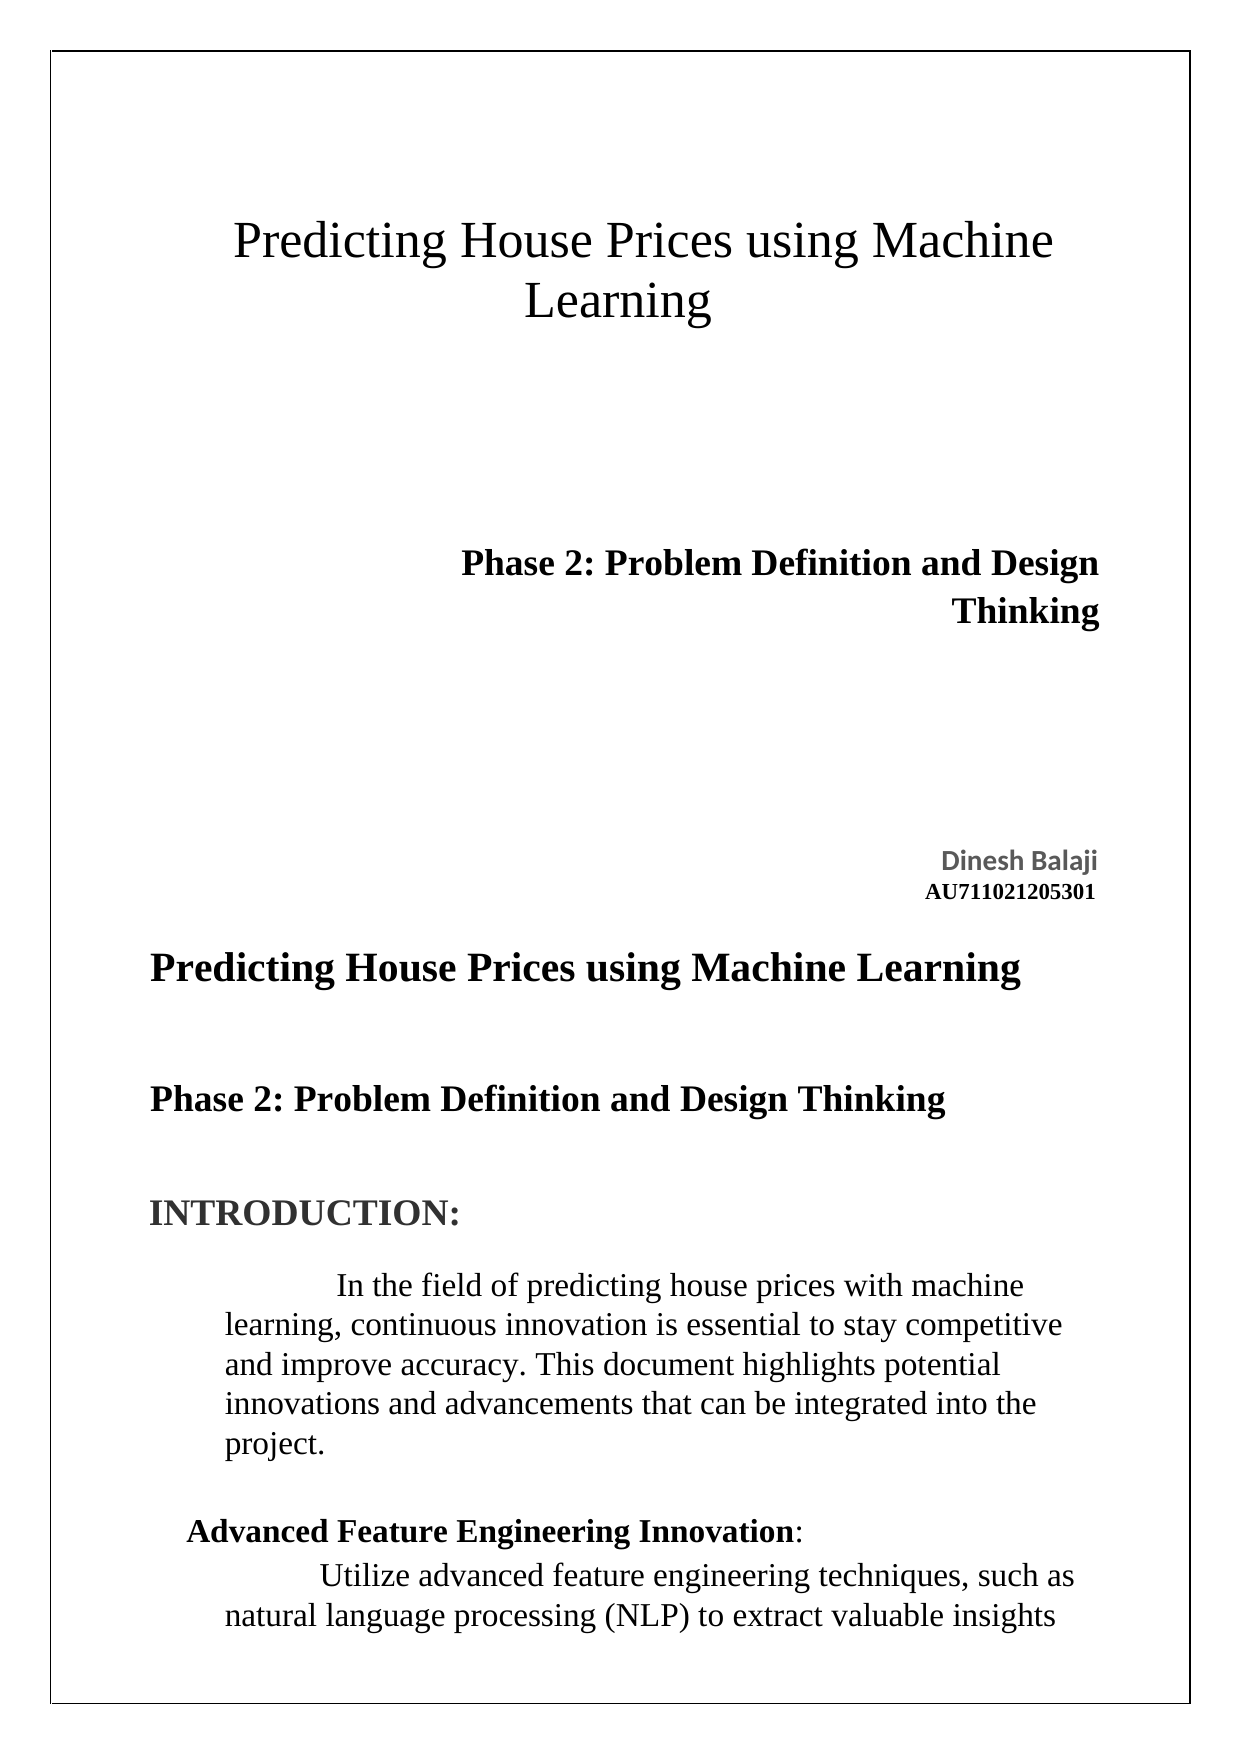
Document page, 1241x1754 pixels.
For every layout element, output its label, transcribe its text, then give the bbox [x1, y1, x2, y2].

text Predicting House Prices using Machine Learning [150, 943, 1098, 991]
text Advanced Feature Engineering Innovation: [186, 1511, 1098, 1549]
text Learning [186, 269, 1098, 328]
text AU711021205301 [150, 878, 1095, 904]
text Phase 2: Problem Definition and Design [150, 540, 1099, 583]
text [186, 1555, 1098, 1633]
text In the field of predicting house prices with machine learning, continuous innovation is essential to stay competitive and improve accuracy. This document highlights potential innovations and advancements that can be integrated into the project. [186, 1265, 1098, 1461]
text Predicting House Prices using Machine [186, 209, 1098, 269]
text Dinesh Balaji [150, 842, 1098, 878]
text Phase 2: Problem Definition and Design Thinking [150, 1077, 1095, 1120]
subtitle INTRODUCTION: [148, 1190, 1100, 1233]
text Thinking [150, 588, 1099, 632]
